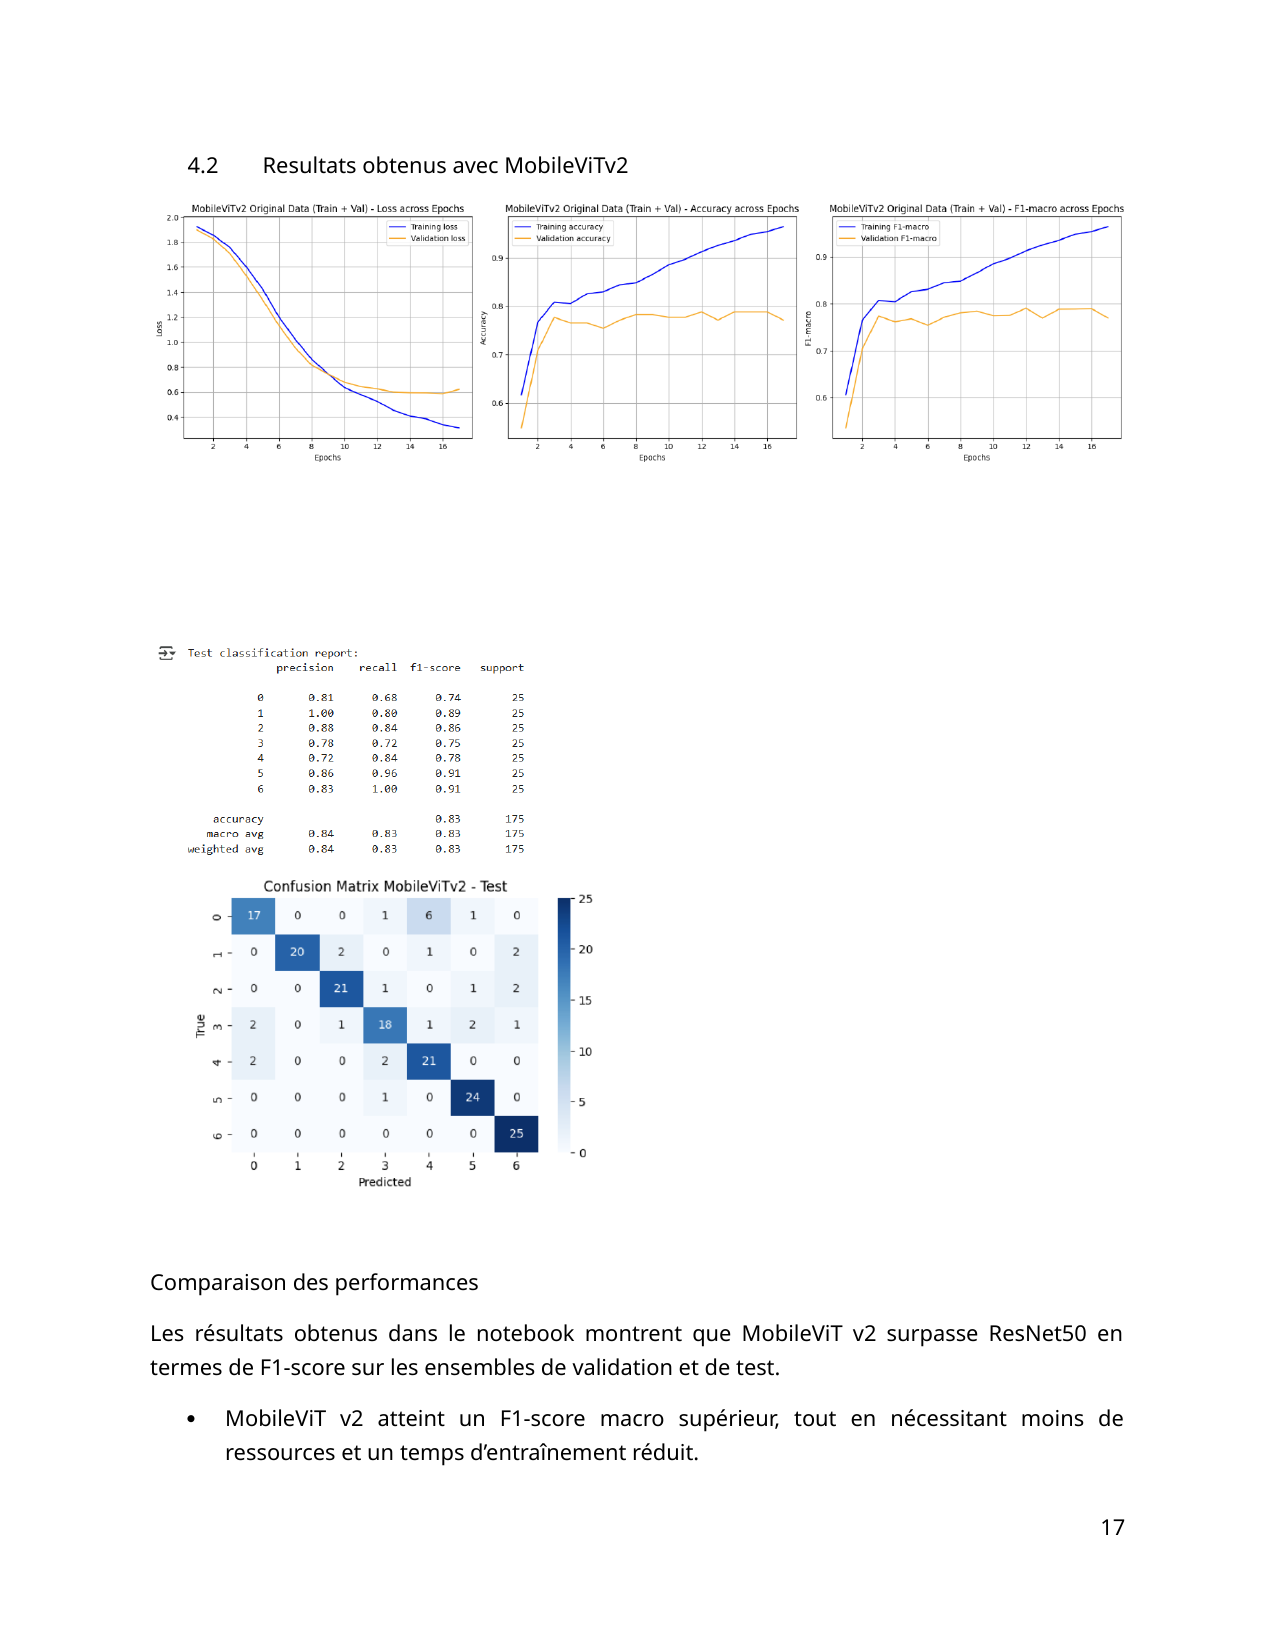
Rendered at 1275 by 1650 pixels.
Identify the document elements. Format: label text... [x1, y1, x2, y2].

list MobileViT v2 atteint un F1-score macro supérieur, tout en nécessitant moins de ressources et un temps d’entraînement réduit. [187, 1403, 1125, 1467]
picture [150, 200, 1125, 469]
picture [150, 643, 602, 1195]
text Comparaison des performances [150, 1267, 1125, 1297]
text Les résultats obtenus dans le notebook montrent que MobileViT v2 surpasse ResNet50 en termes de F1-score sur les ensembles de validation et de test. [150, 1318, 1125, 1382]
list Resultats obtenus avec MobileViTv2 [187, 150, 1125, 180]
